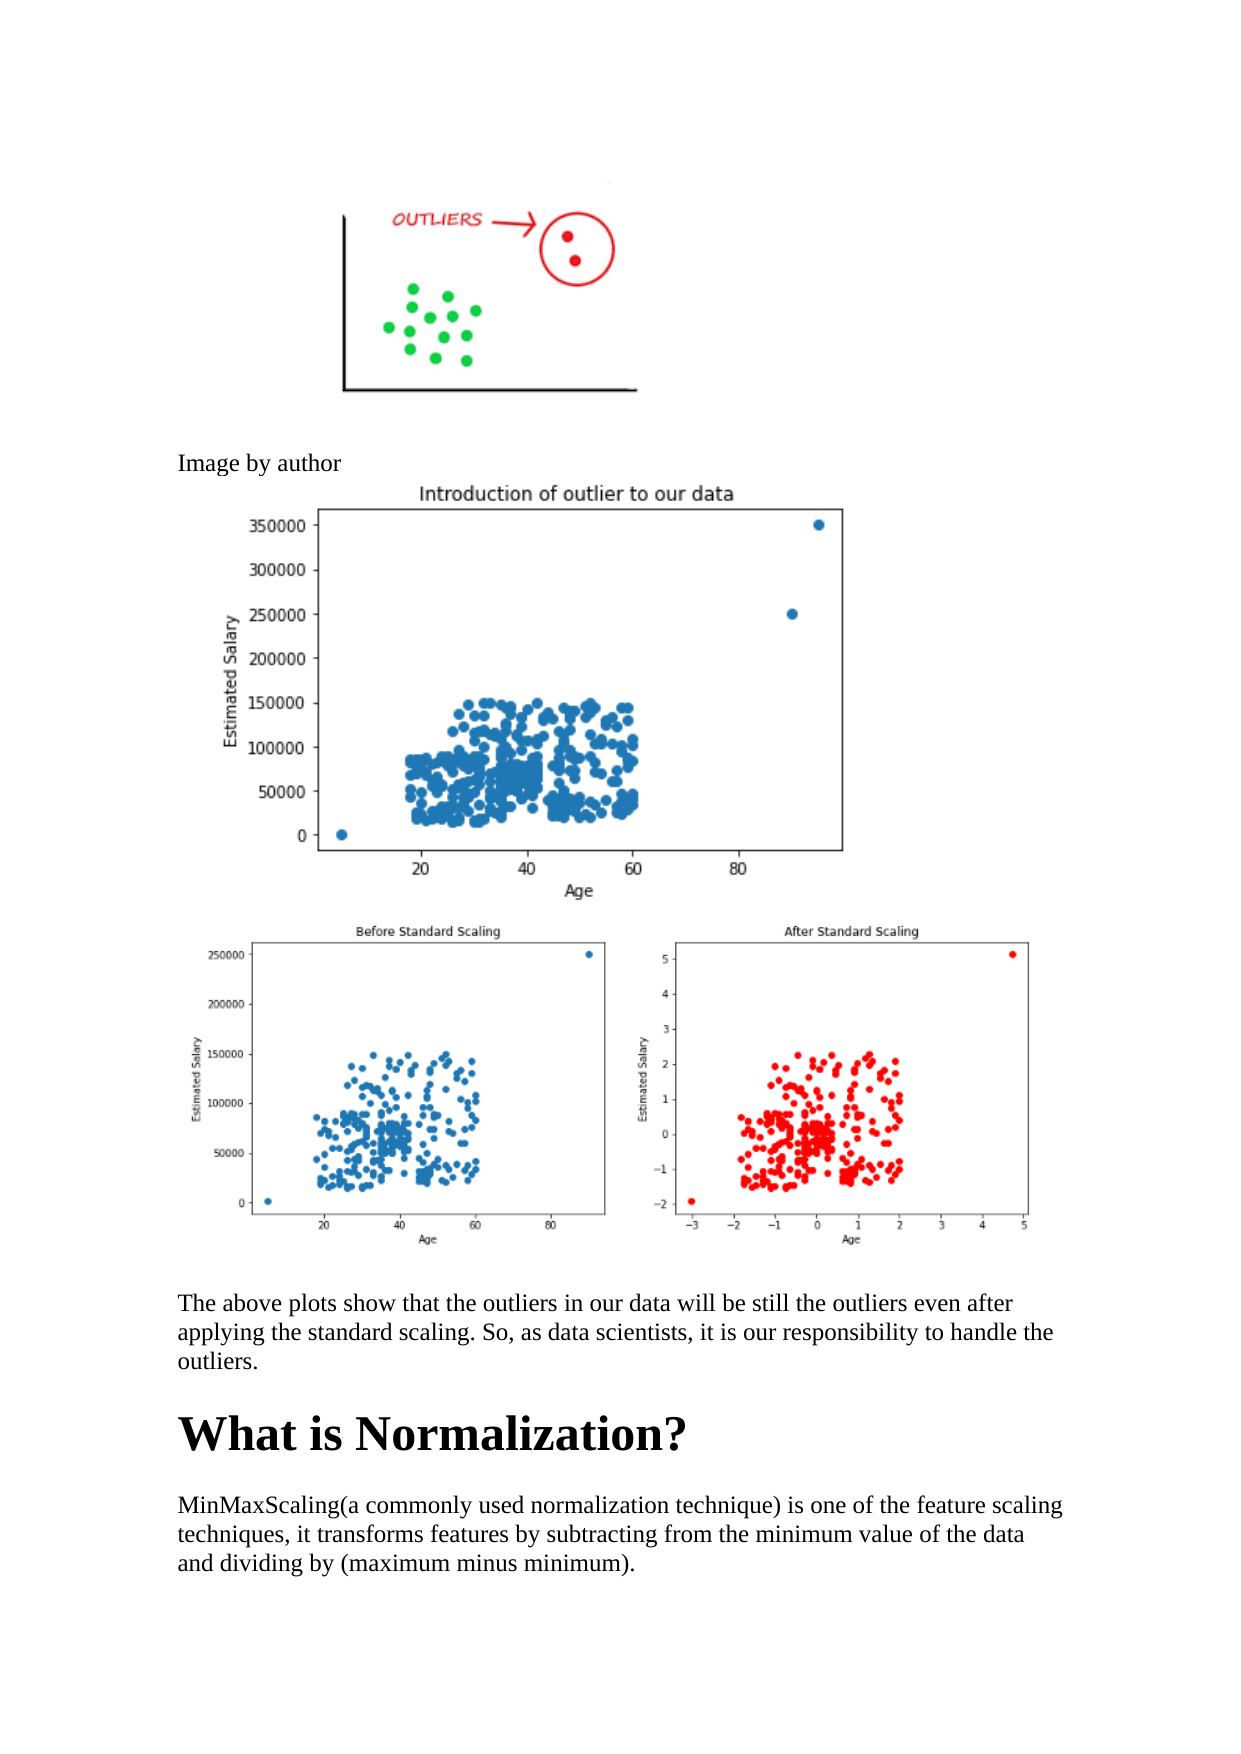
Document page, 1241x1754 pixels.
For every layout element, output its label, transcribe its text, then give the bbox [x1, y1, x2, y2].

text The above plots show that the outliers in our data will be still the outliers even after applying the standard scaling. So, as data scientists, it is our responsibility to handle the outliers. [177, 1288, 1063, 1375]
picture [177, 147, 780, 448]
text Image by author [177, 448, 1063, 476]
picture [177, 476, 1049, 1260]
text What is Normalization? [177, 1404, 1063, 1461]
text MinMaxScaling(a commonly used normalization technique) is one of the feature scaling techniques, it transforms features by subtracting from the minimum value of the data and dividing by (maximum minus minimum). [177, 1491, 1063, 1577]
